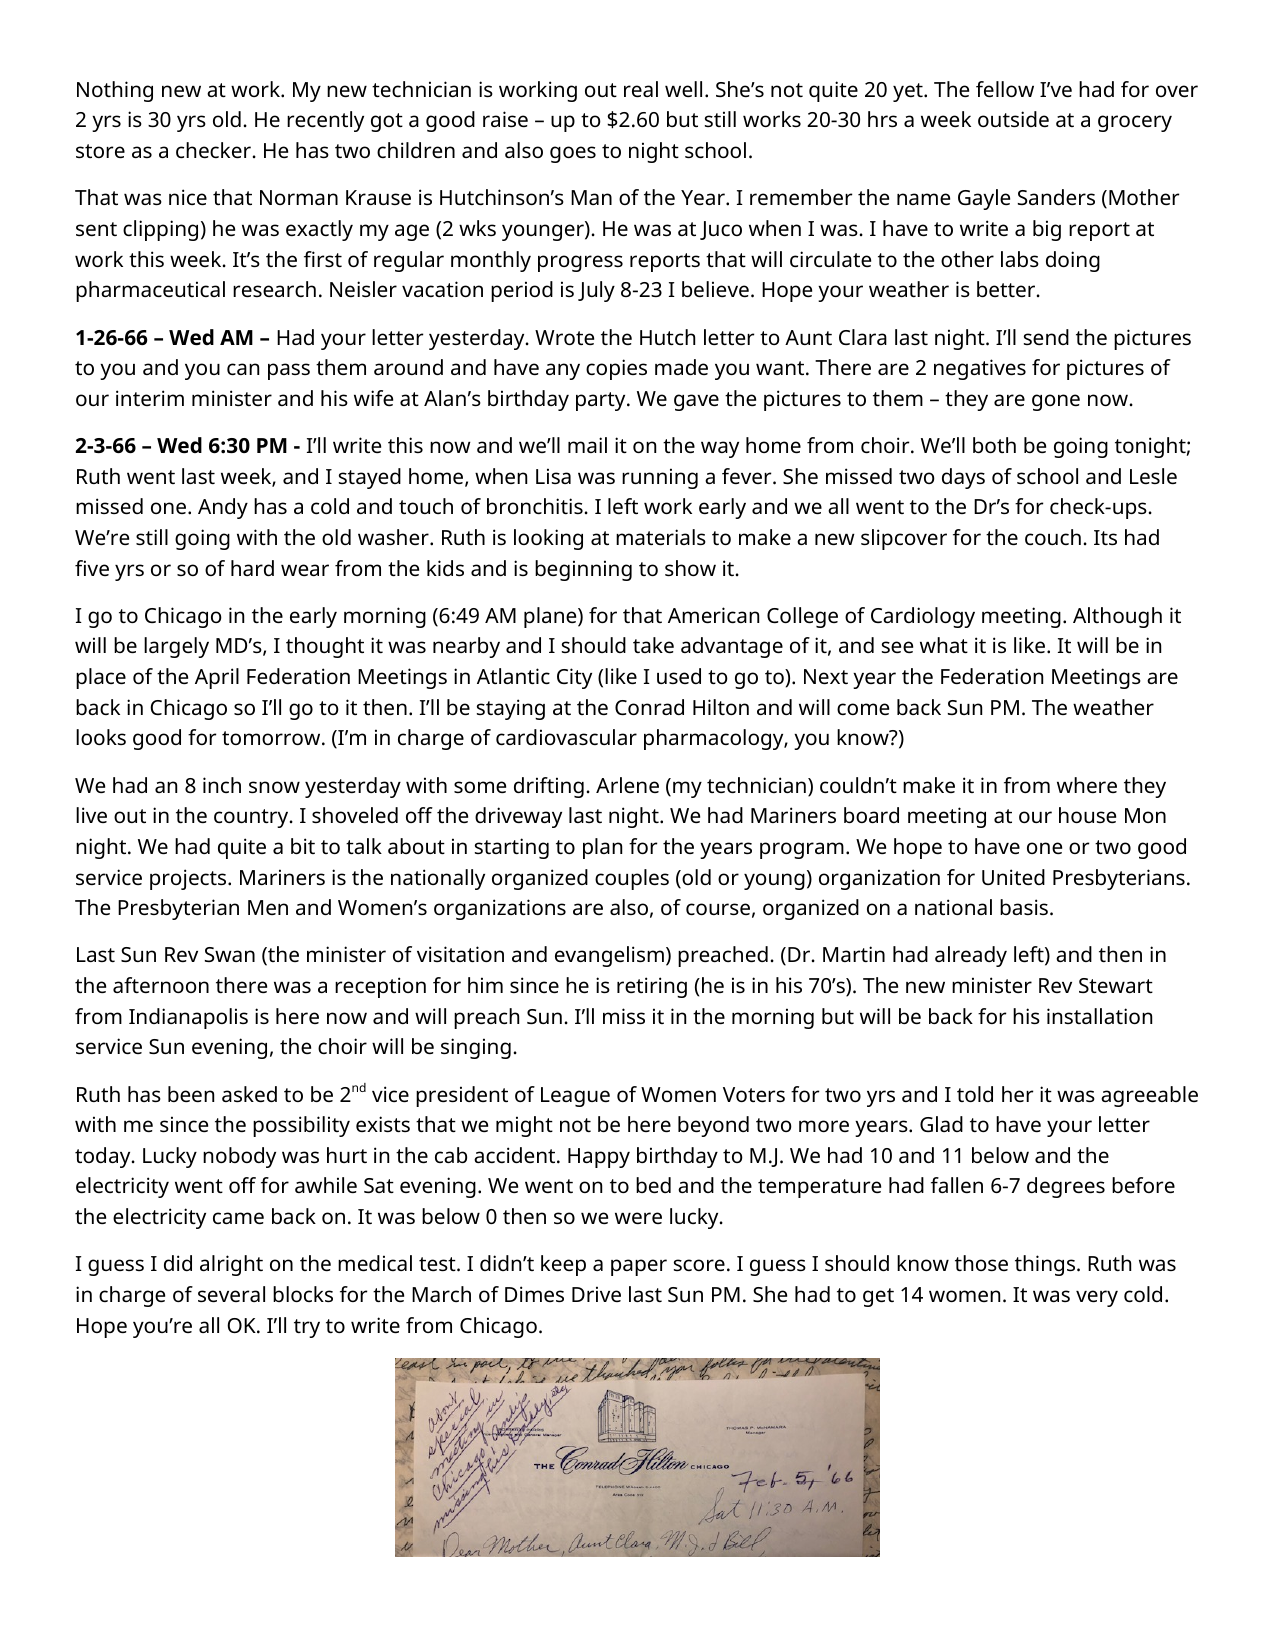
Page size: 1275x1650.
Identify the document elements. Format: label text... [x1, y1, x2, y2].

text Ruth has been asked to be 2nd vice president of League of Women Voters for two yrs and I told her it was agreeable with me since the possibility exists that we might not be here beyond two more years. Glad to have your letter today. Lucky nobody was hurt in the cab accident. Happy birthday to M.J. We had 10 and 11 below and the electricity went off for awhile Sat evening. We went on to bed and the temperature had fallen 6-7 degrees before the electricity came back on. It was below 0 then so we were lucky. [75, 1080, 1200, 1231]
text Nothing new at work. My new technician is working out real well. She’s not quite 20 yet. The fellow I’ve had for over 2 yrs is 30 yrs old. He recently got a good raise – up to $2.60 but still works 20-30 hrs a week outside at a grocery store as a checker. He has two children and also goes to night school. [75, 75, 1200, 165]
text 1-26-66 – Wed AM – Had your letter yesterday. Wrote the Hutch letter to Aunt Clara last night. I’ll send the pictures to you and you can pass them around and have any copies made you want. There are 2 negatives for pictures of our interim minister and his wife at Alan’s birthday party. We gave the pictures to them – they are gone now. [75, 323, 1200, 412]
text We had an 8 inch snow yesterday with some drifting. Arlene (my technician) couldn’t make it in from where they live out in the country. I shoveled off the driveway last night. We had Mariners board meeting at our house Mon night. We had quite a bit to talk about in starting to plan for the years program. We hope to have one or two good service projects. Mariners is the nationally organized couples (old or young) organization for United Presbyterians. The Presbyterian Men and Women’s organizations are also, of course, organized on a national basis. [75, 771, 1200, 922]
text 2-3-66 – Wed 6:30 PM - I’ll write this now and we’ll mail it on the way home from choir. We’ll both be going tonight; Ruth went last week, and I stayed home, when Lisa was running a fever. She missed two days of school and Lesle missed one. Andy has a cold and touch of bronchitis. I left work early and we all went to the Dr’s for check-ups. We’re still going with the old washer. Ruth is looking at materials to make a new slipcover for the couch. Its had five yrs or so of hard wear from the kids and is beginning to show it. [75, 431, 1200, 582]
text That was nice that Norman Krause is Hutchinson’s Man of the Year. I remember the name Gayle Sanders (Mother sent clipping) he was exactly my age (2 wks younger). He was at Juco when I was. I have to write a big report at work this week. It’s the first of regular monthly progress reports that will circulate to the other labs doing pharmaceutical research. Neisler vacation period is July 8-23 I believe. Hope your weather is better. [75, 183, 1200, 304]
text Last Sun Rev Swan (the minister of visitation and evangelism) preached. (Dr. Martin had already left) and then in the afternoon there was a reception for him since he is retiring (he is in his 70’s). The new minister Rev Stewart from Indianapolis is here now and will preach Sun. I’ll miss it in the morning but will be back for his installation service Sun evening, the choir will be singing. [75, 941, 1200, 1061]
text I guess I did alright on the medical test. I didn’t keep a paper score. I guess I should know those things. Ruth was in charge of several blocks for the March of Dimes Drive last Sun PM. She had to get 14 women. It was very cold. Hope you’re all OK. I’ll try to write from Chicago. [75, 1249, 1200, 1339]
picture [395, 1358, 880, 1557]
text I go to Chicago in the early morning (6:49 AM plane) for that American College of Cardiology meeting. Although it will be largely MD’s, I thought it was nearby and I should take advantage of it, and see what it is like. It will be in place of the April Federation Meetings in Atlantic City (like I used to go to). Next year the Federation Meetings are back in Chicago so I’ll go to it then. I’ll be staying at the Conrad Hilton and will come back Sun PM. The weather looks good for tomorrow. (I’m in charge of cardiovascular pharmacology, you know?) [75, 601, 1200, 752]
